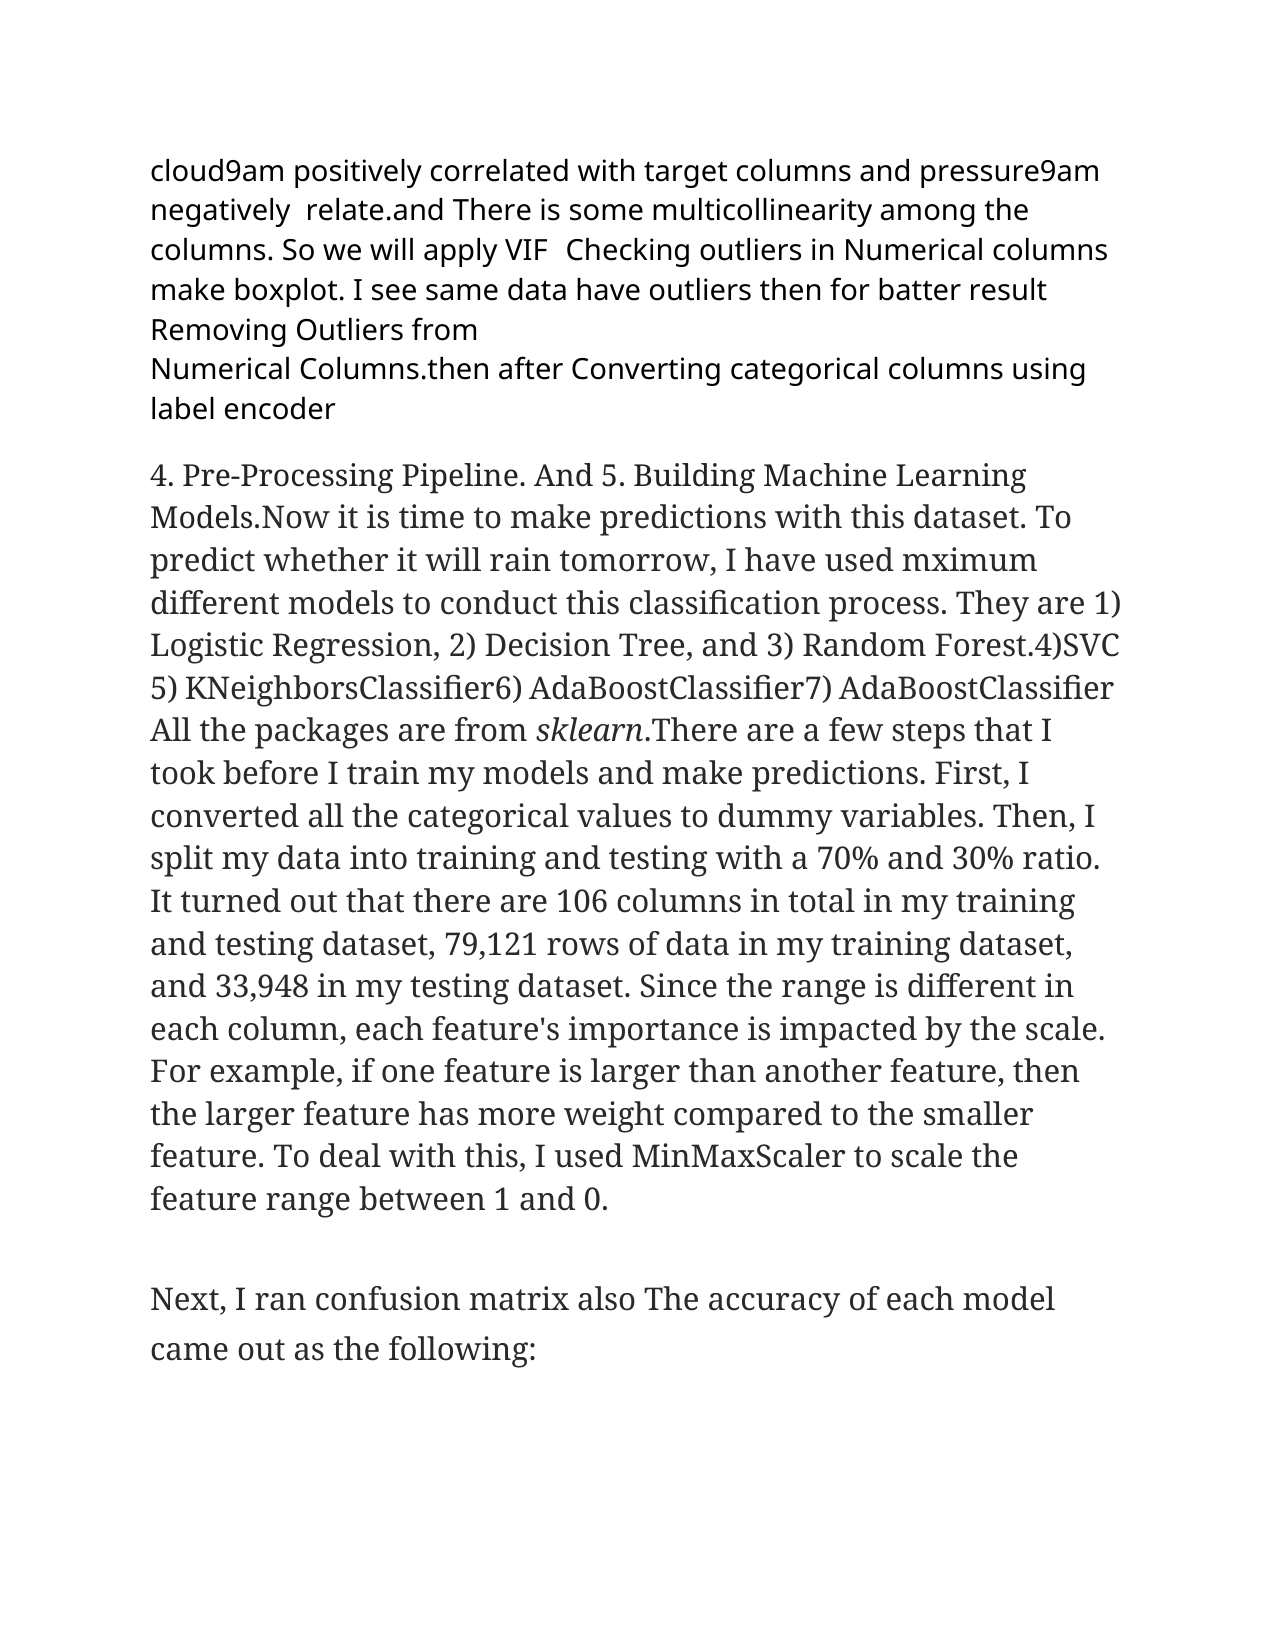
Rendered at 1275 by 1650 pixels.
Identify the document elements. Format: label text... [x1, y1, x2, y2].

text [150, 150, 1125, 349]
text Next, I ran confusion matrix also The accuracy of each model came out as the following: [150, 1270, 1125, 1370]
text 4. Pre-Processing Pipeline. And 5. Building Machine Learning Models.Now it is time to make predictions with this dataset. To predict whether it will rain tomorrow, I have used mximum different models to conduct this classification process. They are 1) Logistic Regression, 2) Decision Tree, and 3) Random Forest.4)SVC 5) KNeighborsClassifier6) AdaBoostClassifier7) AdaBoostClassifier All the packages are from sklearn.There are a few steps that I took before I train my models and make predictions. First, I converted all the categorical values to dummy variables. Then, I split my data into training and testing with a 70% and 30% ratio. It turned out that there are 106 columns in total in my training and testing dataset, 79,121 rows of data in my training dataset, and 33,948 in my testing dataset. Since the range is different in each column, each feature's importance is impacted by the scale. For example, if one feature is larger than another feature, then the larger feature has more weight compared to the smaller feature. To deal with this, I used MinMaxScaler to scale the feature range between 1 and 0. [150, 454, 1125, 1220]
text Numerical Columns.then after Converting categorical columns using label encoder [336, 349, 1125, 428]
